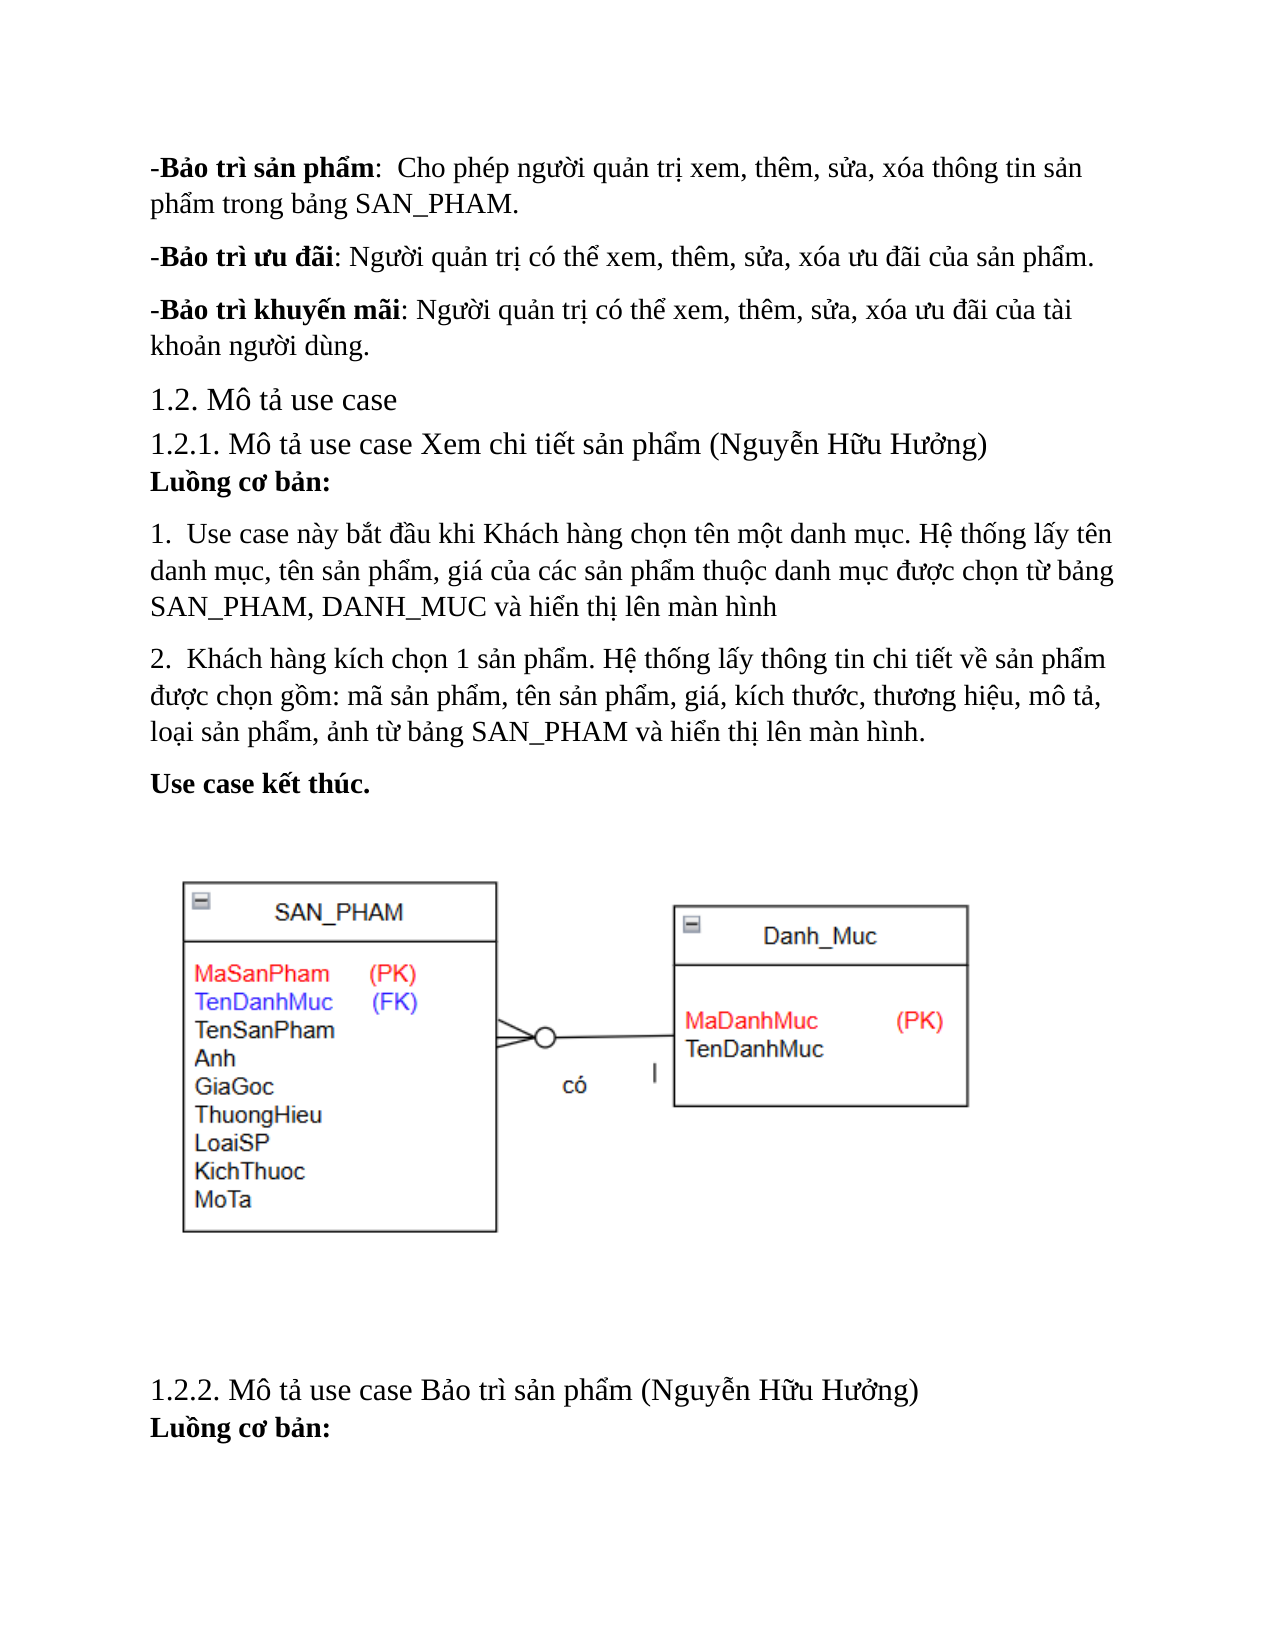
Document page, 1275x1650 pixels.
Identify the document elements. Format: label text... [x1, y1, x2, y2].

text -Bảo trì sản phẩm: Cho phép người quản trị xem, thêm, sửa, xóa thông tin sản phẩm trong bảng SAN_PHAM. [150, 150, 1125, 220]
text -Bảo trì ưu đãi: Người quản trị có thể xem, thêm, sửa, xóa ưu đãi của sản phẩm. [150, 239, 1125, 272]
text 1. Use case này bắt đầu khi Khách hàng chọn tên một danh mục. Hệ thống lấy tên danh mục, tên sản phẩm, giá của các sản phẩm thuộc danh mục được chọn từ bảng SAN_PHAM, DANH_MUC và hiển thị lên màn hình [150, 516, 1125, 622]
text 2. Khách hàng kích chọn 1 sản phẩm. Hệ thống lấy thông tin chi tiết về sản phẩm được chọn gồm: mã sản phẩm, tên sản phẩm, giá, kích thước, thương hiệu, mô tả, loại sản phẩm, ảnh từ bảng SAN_PHAM và hiển thị lên màn hình. [150, 642, 1125, 747]
text 1.2.1. Mô tả use case Xem chi tiết sản phẩm (Nguyễn Hữu Hưởng) [150, 425, 1125, 461]
text -Bảo trì khuyến mãi: Người quản trị có thể xem, thêm, sửa, xóa ưu đãi của tài khoản người dùng. [150, 292, 1125, 361]
text 1.2. Mô tả use case [150, 381, 1125, 418]
text Luồng cơ bản: [150, 1410, 1125, 1443]
text Luồng cơ bản: [150, 464, 1125, 497]
picture [150, 855, 1018, 1247]
text Use case kết thúc. [150, 767, 1125, 800]
text 1.2.2. Mô tả use case Bảo trì sản phẩm (Nguyễn Hữu Hưởng) [150, 1371, 1125, 1407]
